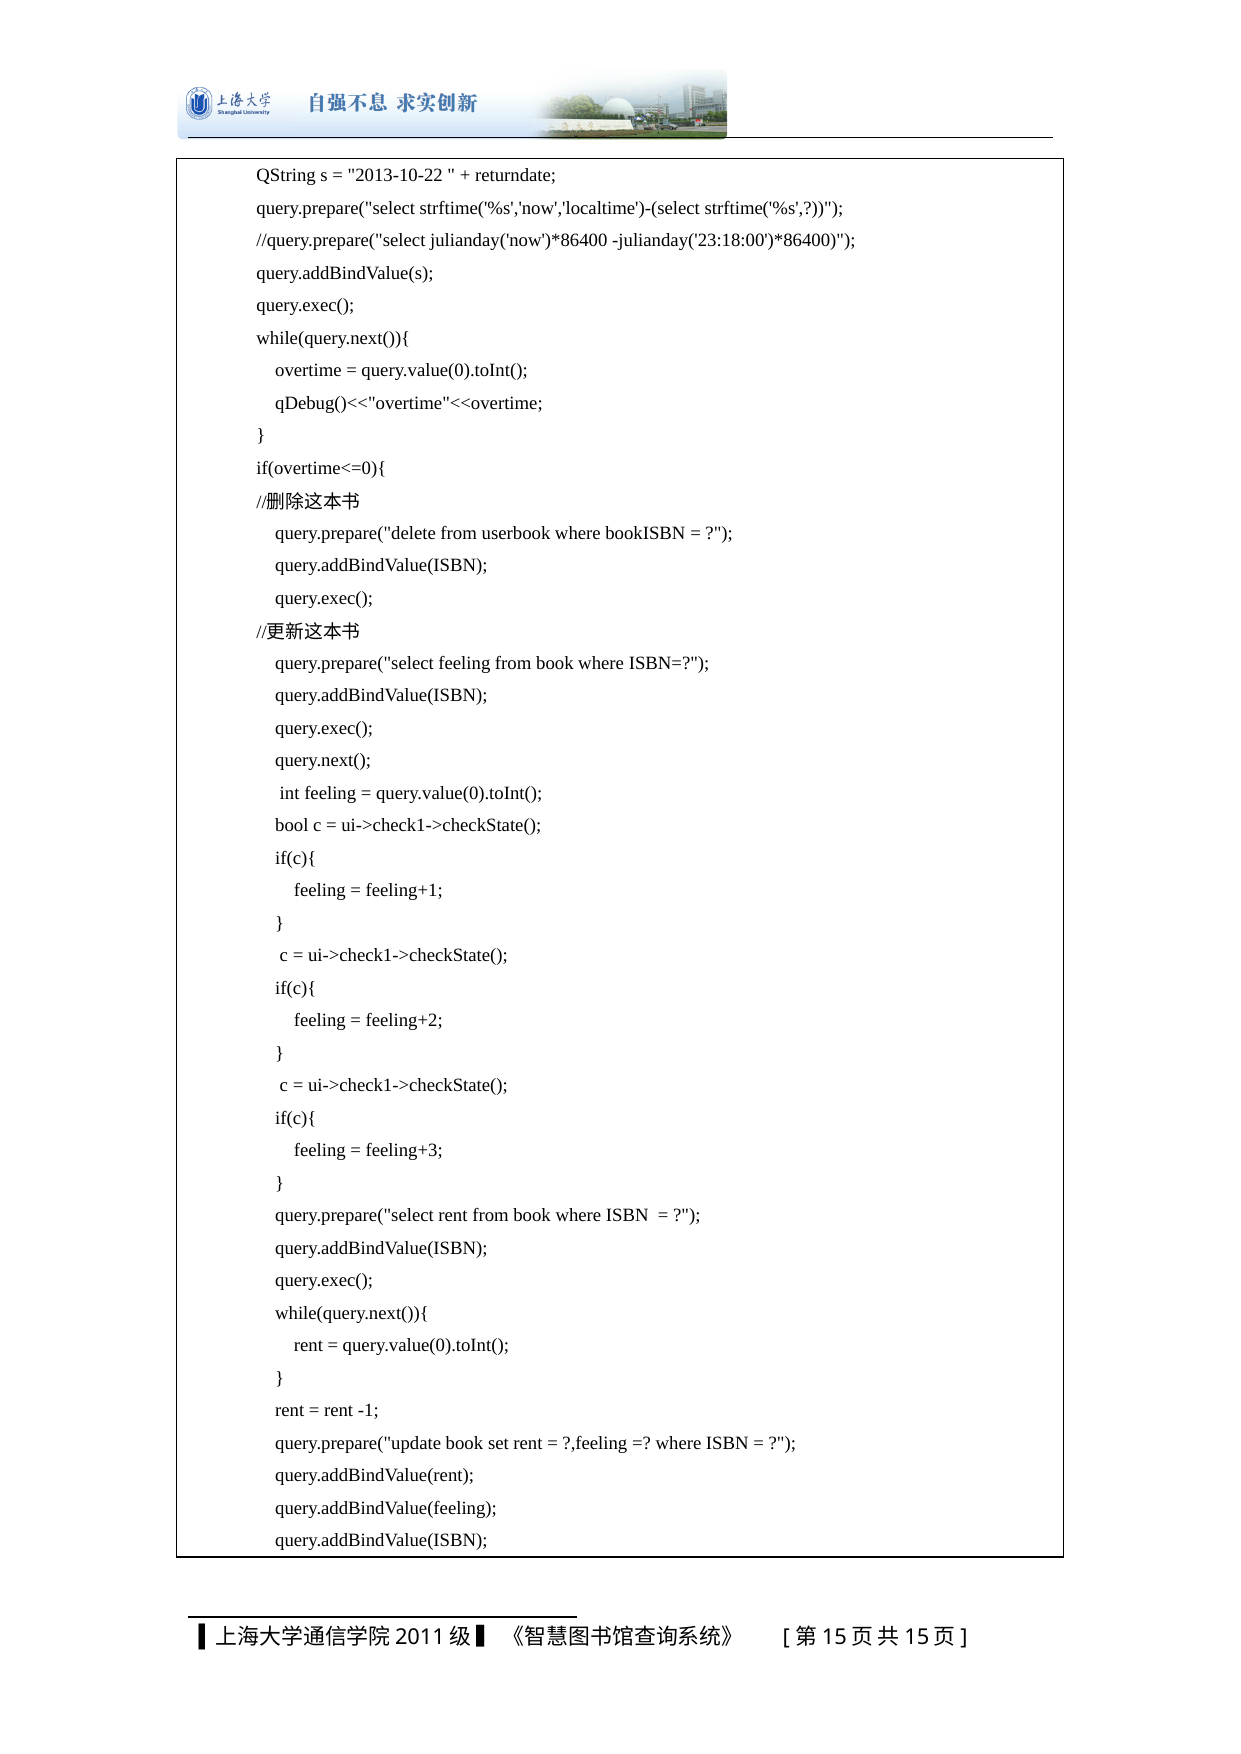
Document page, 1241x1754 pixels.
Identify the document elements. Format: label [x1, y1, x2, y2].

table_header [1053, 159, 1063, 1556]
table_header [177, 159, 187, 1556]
picture [177, 69, 728, 140]
